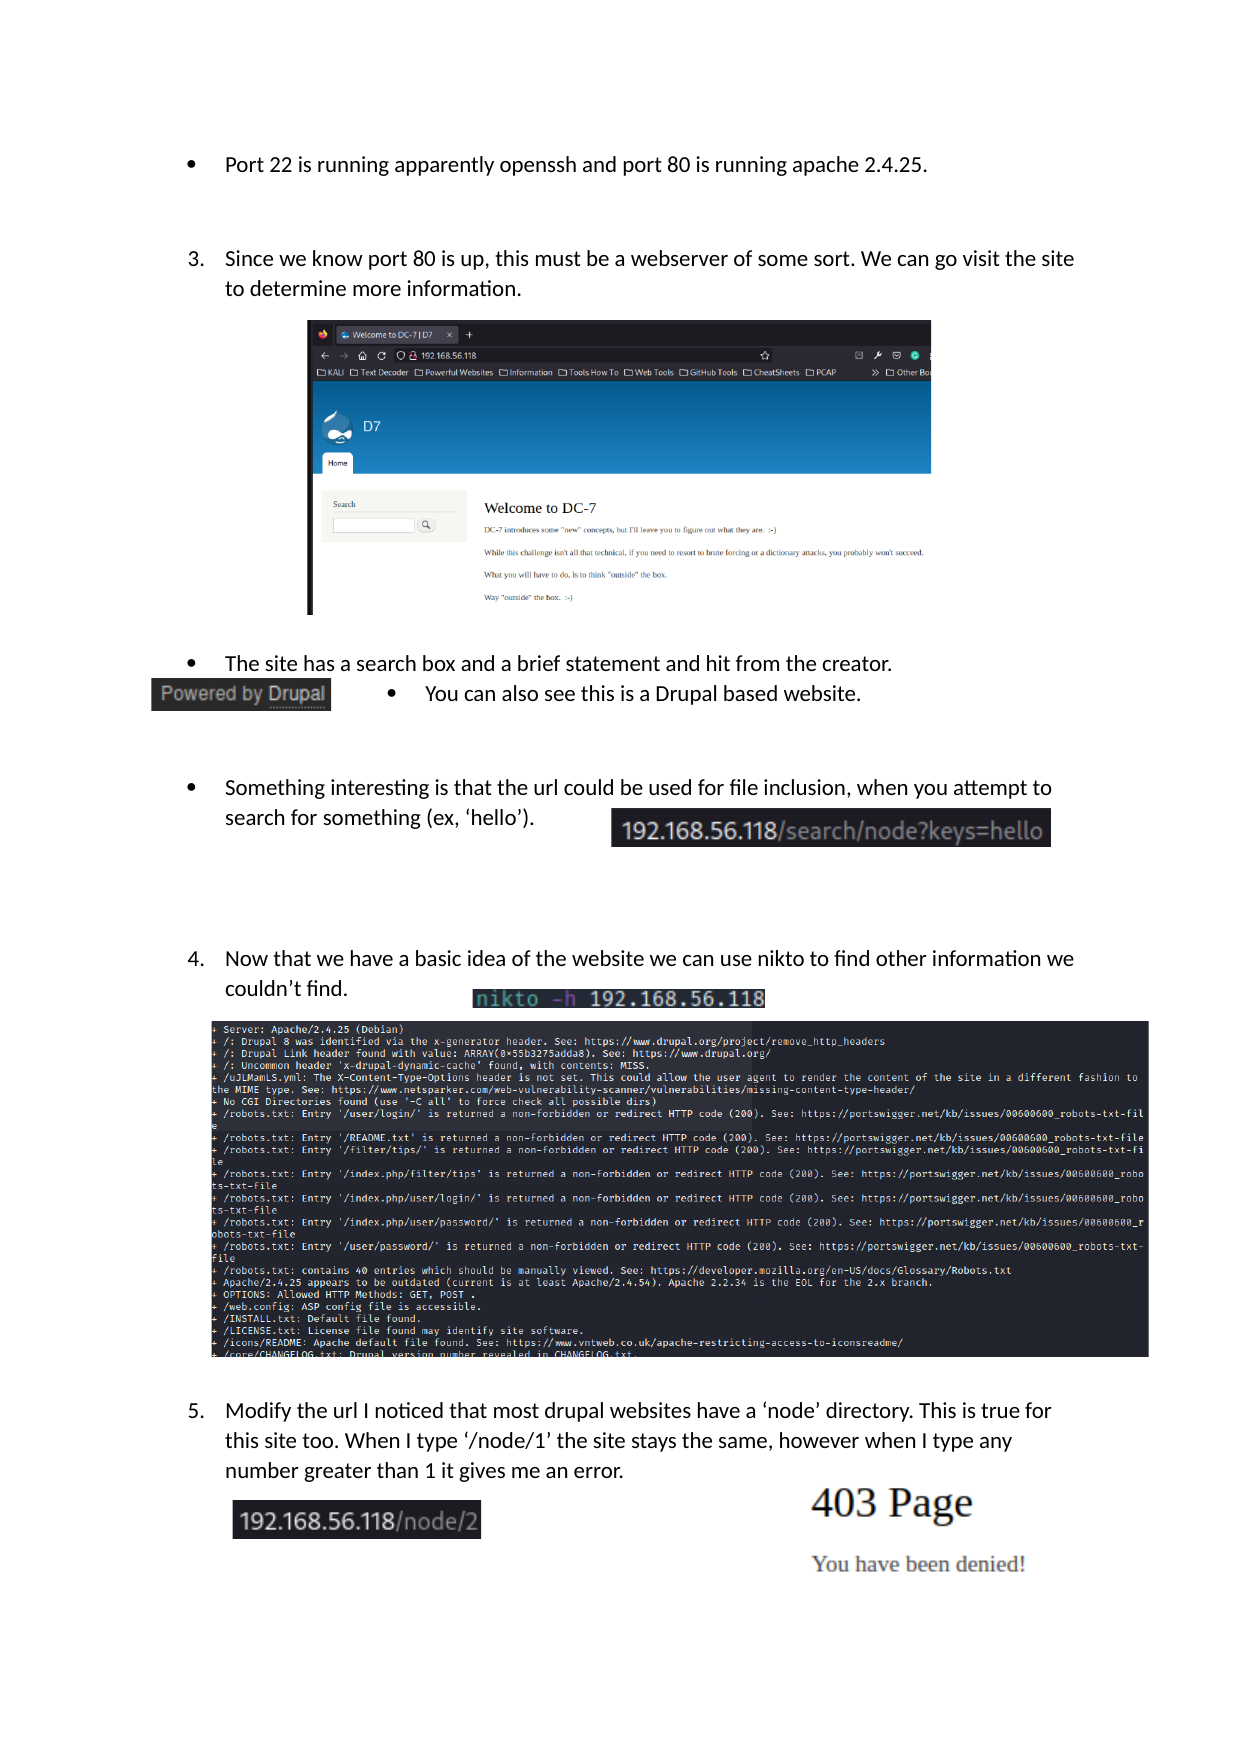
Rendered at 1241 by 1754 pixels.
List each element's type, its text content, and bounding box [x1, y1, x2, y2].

picture [211, 1021, 1148, 1357]
picture [306, 320, 931, 614]
picture [779, 1465, 1068, 1604]
picture [150, 678, 332, 711]
picture [471, 989, 765, 1008]
list You can also see this is a Drupal based website. [332, 679, 1090, 707]
picture [610, 808, 1051, 846]
list Now that we have a basic idea of the website we can use nikto to find other information we couldn’t find. [187, 944, 1090, 1002]
list The site has a search box and a brief statement and hit from the creator. [187, 649, 1090, 677]
list Something interesting is that the url could be used for file inclusion, when you attempt to search for something (ex, ‘hello’). [187, 773, 1090, 831]
list Modify the url I noticed that most drupal websites have a ‘node’ directory. This is true for this site too. When I type ‘/node/1’ the site stays the same, however when I type any number greater than 1 it gives me an error. [187, 1396, 1090, 1484]
list Since we know port 80 is up, this must be a webserver of some sort. We can go visit the site to determine more information. [187, 244, 1090, 302]
list Port 22 is running apparently openssh and port 80 is running apache 2.4.25. [187, 150, 1090, 178]
picture [231, 1500, 482, 1538]
